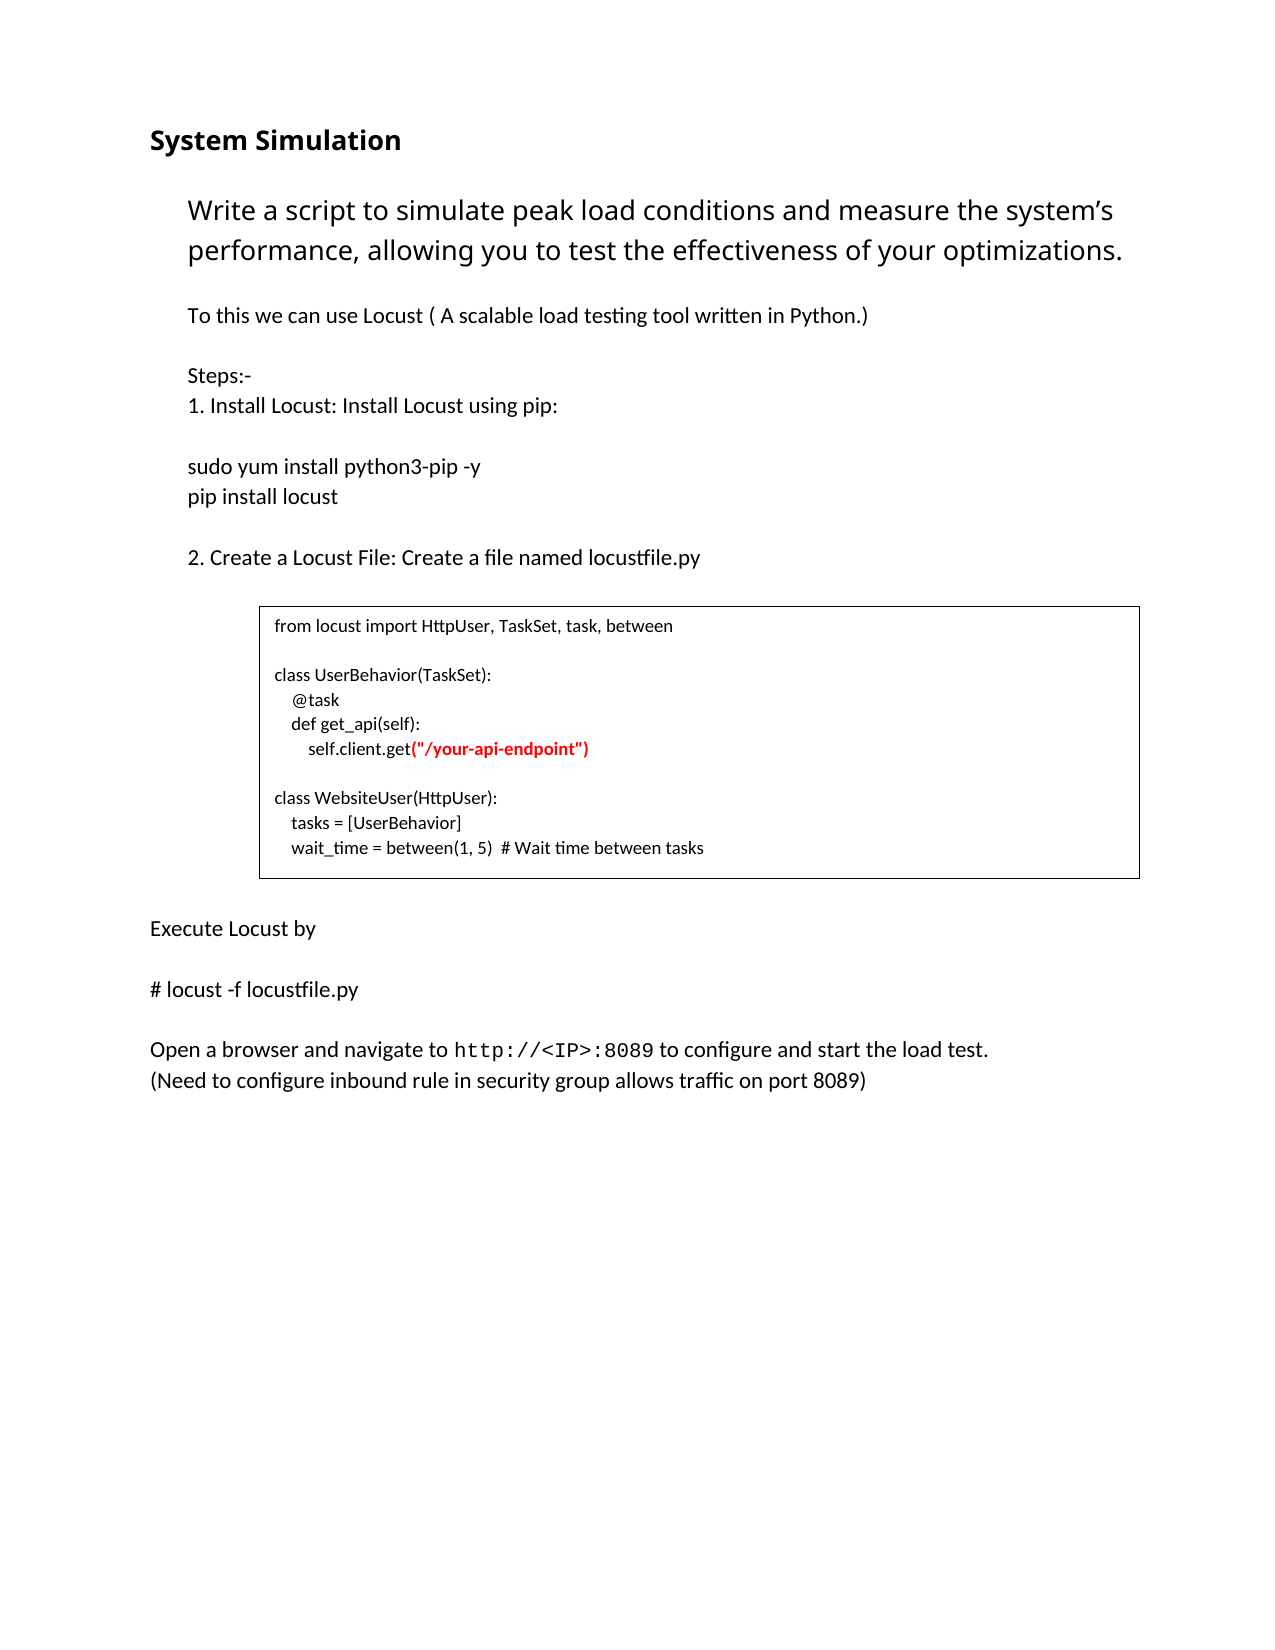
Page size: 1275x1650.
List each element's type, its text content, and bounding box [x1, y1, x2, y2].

subtitle System Simulation [150, 122, 1153, 159]
text Execute Locust by # locust -f locustfile.py Open a browser and navigate to http://<IP>:8089 to configure and start the load test. (Need to configure inbound rule in security group allows traffic on port 8089) OR [150, 884, 1153, 1094]
list Write a script to simulate peak load conditions and measure the system’s performance, allowing you to test the effectiveness of your optimizations. To this we can use Locust ( A scalable load testing tool written in Python.) Steps:- 1. Install Locust: Install Locust using pip: [187, 192, 1153, 419]
list sudo yum install python3-pip -y pip install locust 2. Create a Locust File: Create a file named locustfile.py [187, 422, 1153, 631]
